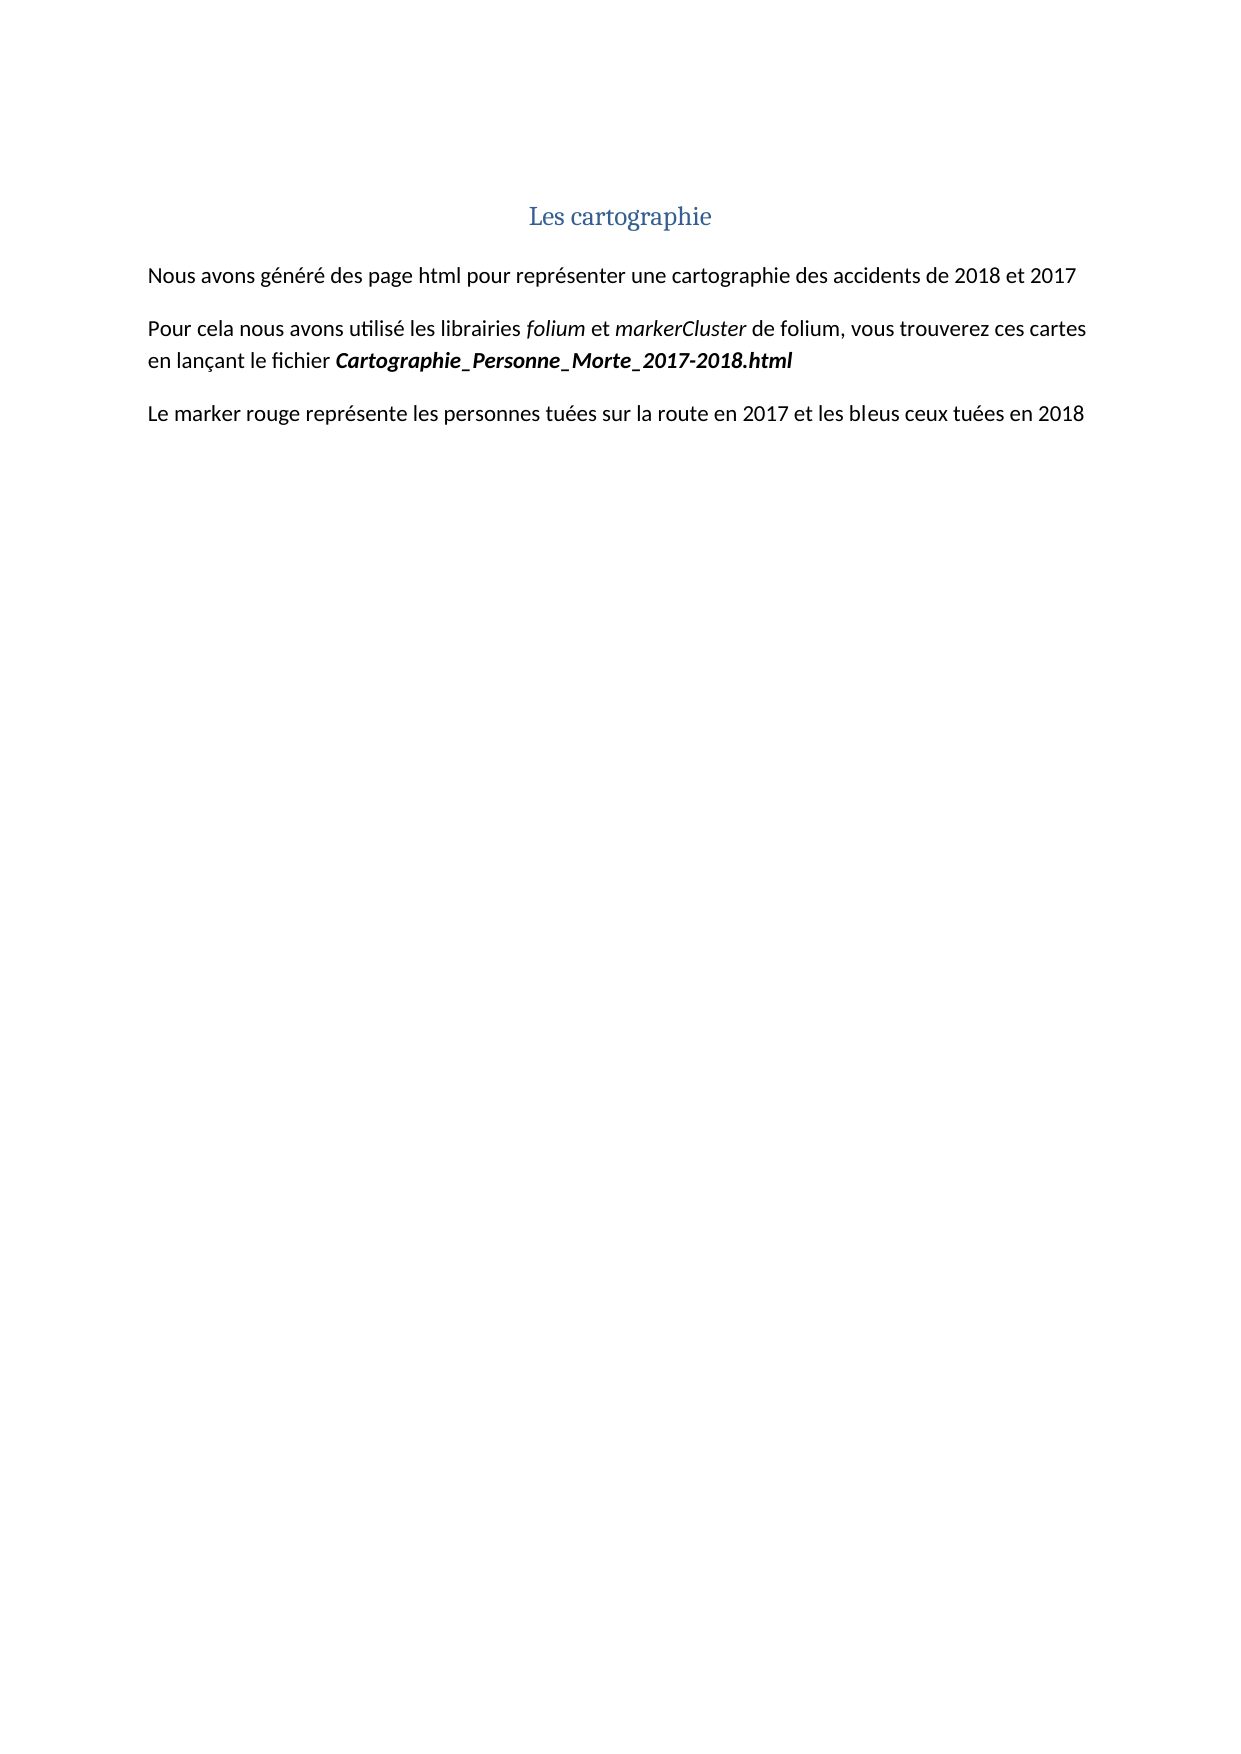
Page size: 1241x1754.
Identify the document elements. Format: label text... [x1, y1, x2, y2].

text Pour cela nous avons utilisé les librairies folium et markerCluster de folium, vous trouverez ces cartes en lançant le fichier Cartographie_Personne_Morte_2017-2018.html [148, 314, 1093, 374]
text Le marker rouge représente les personnes tuées sur la route en 2017 et les bleus ceux tuées en 2018 [148, 399, 1093, 428]
subtitle Les cartographie [148, 201, 1093, 232]
text Nous avons généré des page html pour représenter une cartographie des accidents de 2018 et 2017 [148, 261, 1093, 289]
